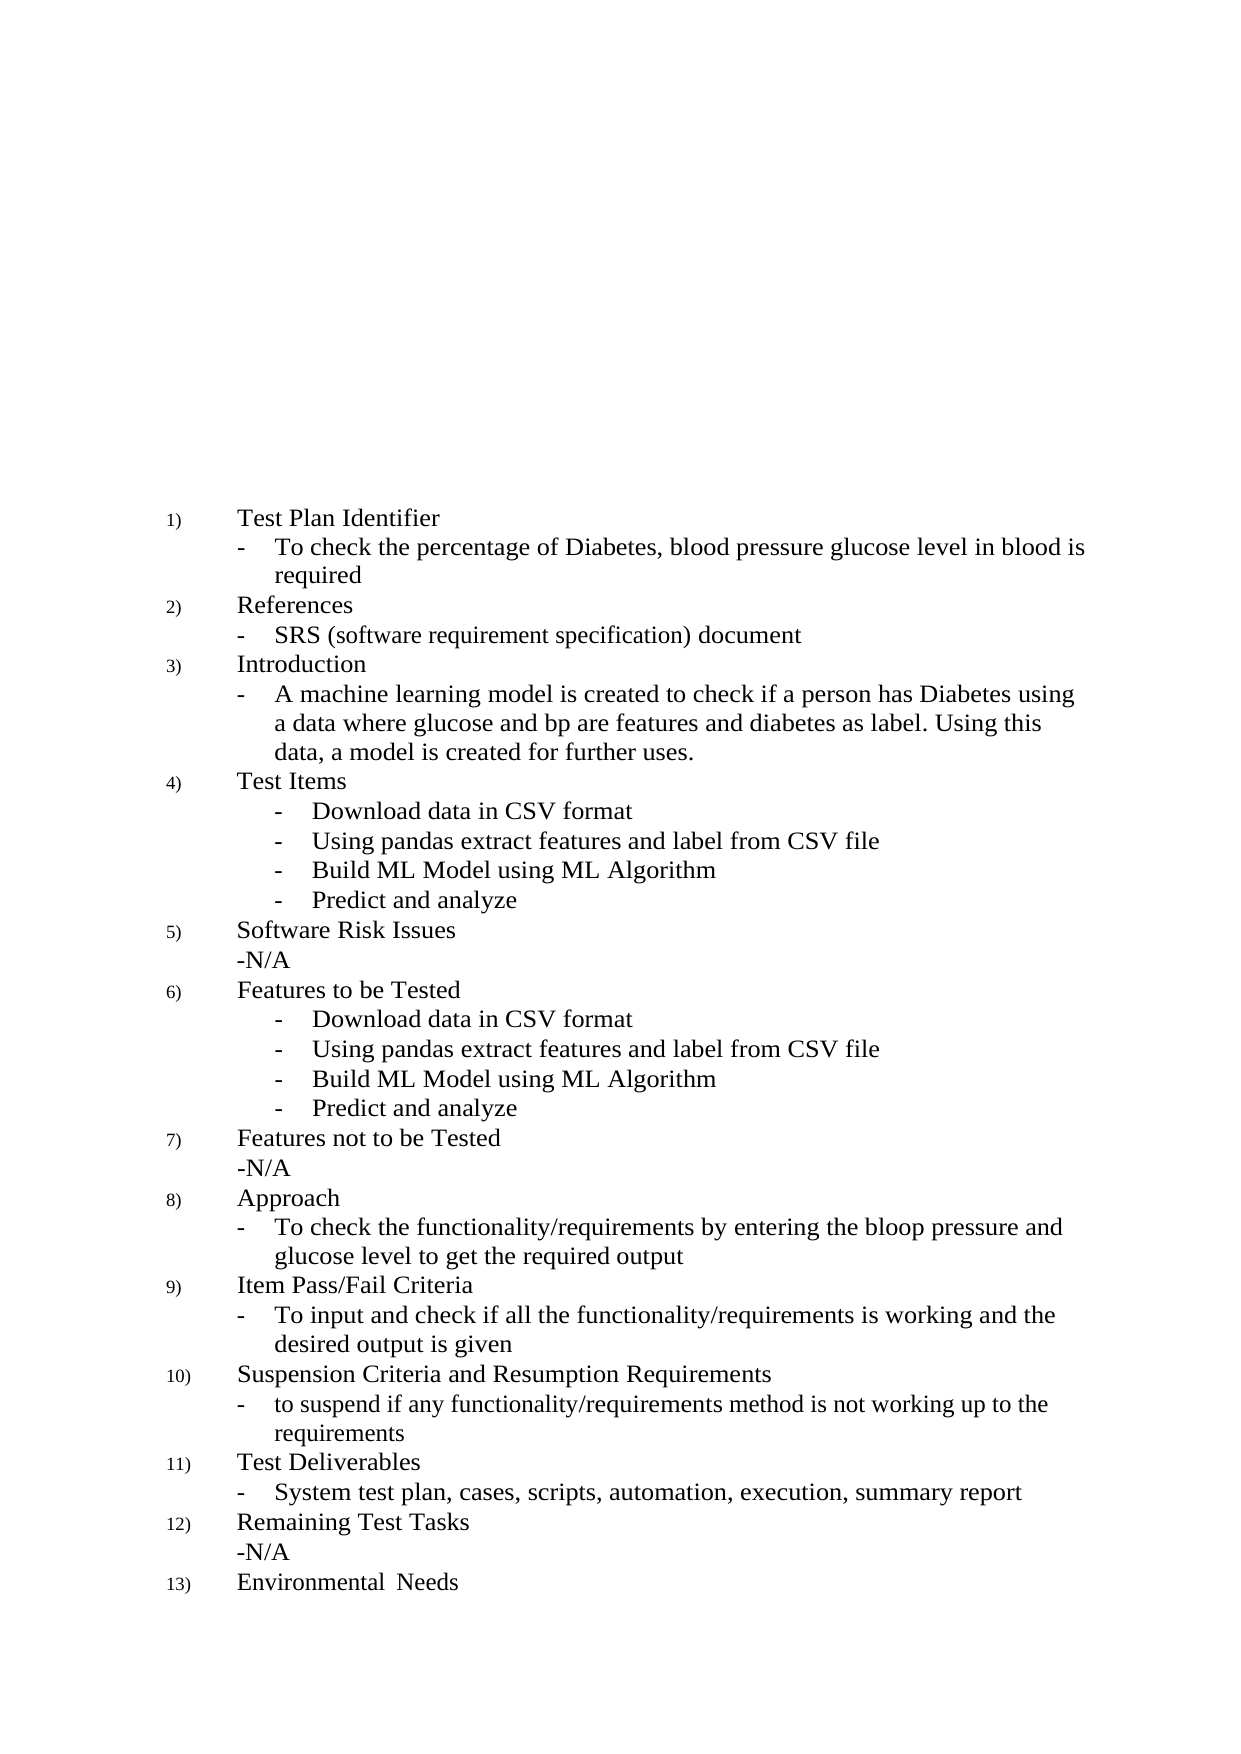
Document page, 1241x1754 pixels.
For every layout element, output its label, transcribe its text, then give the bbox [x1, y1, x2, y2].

list Download data in CSV format [274, 796, 1090, 825]
list Introduction [166, 649, 1090, 678]
list to suspend if any functionality/requirements method is not working up to the requirements [237, 1389, 1090, 1447]
list Test Deliverables [166, 1447, 1090, 1476]
list Software Risk Issues [166, 915, 1090, 944]
list To input and check if all the functionality/requirements is working and the desired output is given [237, 1300, 1090, 1358]
list Build ML Model using ML Algorithm [274, 856, 1090, 884]
list Features to be Tested [166, 975, 1090, 1003]
list Suspension Criteria and Resumption Requirements [166, 1359, 1090, 1388]
list Test Items [166, 766, 1090, 795]
list To check the functionality/requirements by entering the bloop pressure and glucose level to get the required output [237, 1212, 1090, 1270]
list Test Plan Identifier [166, 503, 1090, 532]
list References [166, 590, 1090, 619]
list Using pandas extract features and label from CSV file [274, 826, 1090, 854]
list Predict and analyze [274, 1093, 1090, 1122]
list To check the percentage of Diabetes, blood pressure glucose level in blood is required [237, 532, 1090, 589]
list SRS (software requirement specification) document [237, 620, 1090, 649]
list Features not to be Tested [166, 1123, 1090, 1152]
list -N/A [236, 1537, 1090, 1566]
list Item Pass/Fail Criteria [166, 1271, 1090, 1299]
list -N/A [237, 1153, 1090, 1182]
list Using pandas extract features and label from CSV file [274, 1034, 1090, 1063]
list Build ML Model using ML Algorithm [274, 1064, 1090, 1092]
list -N/A [236, 945, 1090, 974]
list System test plan, cases, scripts, automation, execution, summary report [237, 1477, 1090, 1506]
list Download data in CSV format [274, 1004, 1090, 1033]
list Remaining Test Tasks [166, 1507, 1090, 1536]
list Approach [166, 1183, 1090, 1212]
list Environmental Needs [166, 1567, 1090, 1595]
list Predict and analyze [274, 885, 1090, 914]
list A machine learning model is created to check if a person has Diabetes using a data where glucose and bp are features and diabetes as label. Using this data, a model is created for further uses. [237, 679, 1090, 766]
